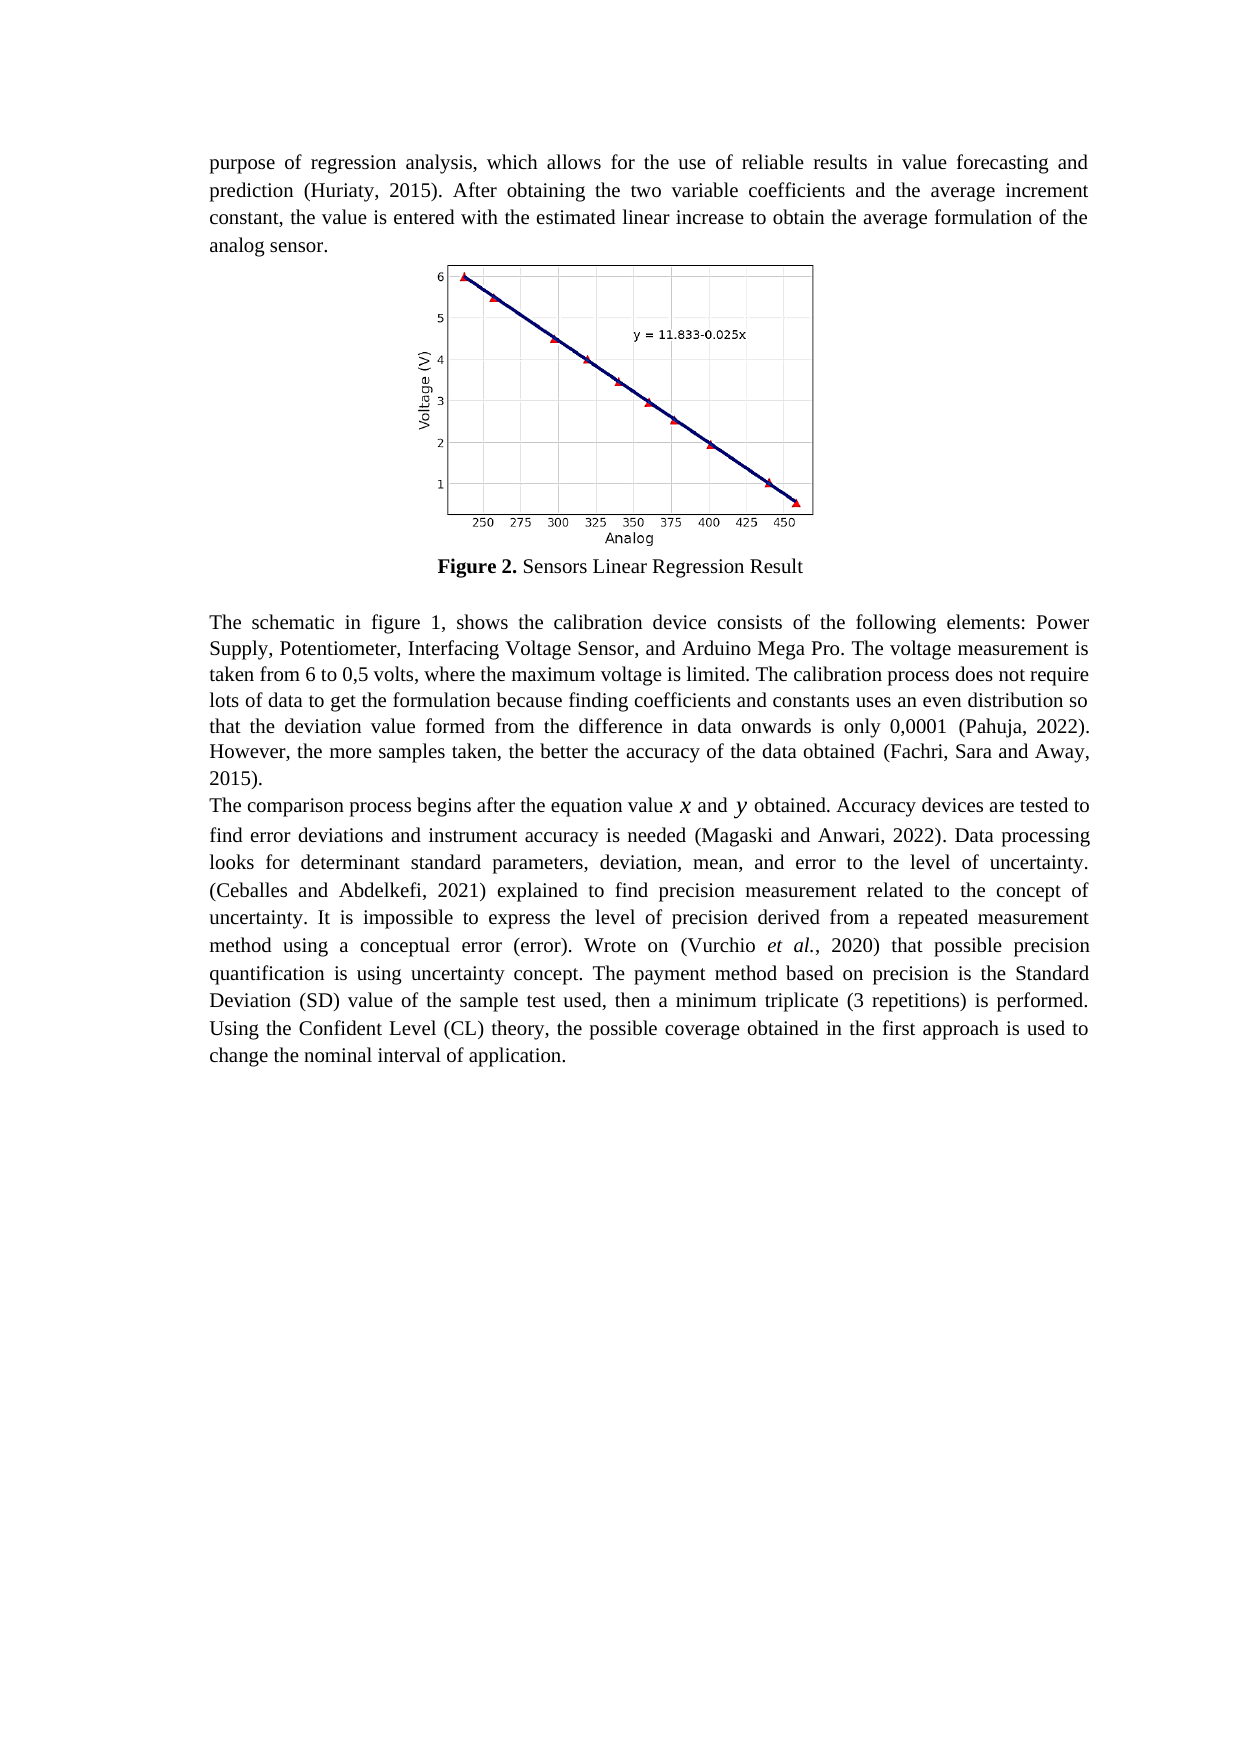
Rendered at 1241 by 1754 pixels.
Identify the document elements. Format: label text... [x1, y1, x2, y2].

text Figure 2. Sensors Linear Regression Result [150, 554, 1090, 578]
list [209, 150, 1090, 257]
picture [409, 260, 831, 550]
text The schematic in figure 1, shows the calibration device consists of the following elements: Power Supply, Potentiometer, Interfacing Voltage Sensor, and Arduino Mega Pro. The voltage measurement is taken from 6 to 0,5 volts, where the maximum voltage is limited. The calibration process does not require lots of data to get the formulation because finding coefficients and constants uses an even distribution so that the deviation value formed from the difference in data onwards is only 0,0001 (Pahuja, 2022). However, the more samples taken, the better the accuracy of the data obtained (Fachri, Sara and Away, 2015). [209, 610, 1090, 789]
list The comparison process begins after the equation value and obtained. Accuracy devices are tested to find error deviations and instrument accuracy is needed (Magaski and Anwari, 2022). Data processing looks for determinant standard parameters, deviation, mean, and error to the level of uncertainty. (Ceballes and Abdelkefi, 2021) explained to find precision measurement related to the concept of uncertainty. It is impossible to express the level of precision derived from a repeated measurement method using a conceptual error (error). Wrote on (Vurchio et al., 2020) that possible precision quantification is using uncertainty concept. The payment method based on precision is the Standard Deviation (SD) value of the sample test used, then a minimum triplicate (3 repetitions) is performed. Using the Confident Level (CL) theory, the possible coverage obtained in the first approach is used to change the nominal interval of application. [209, 791, 1090, 1067]
